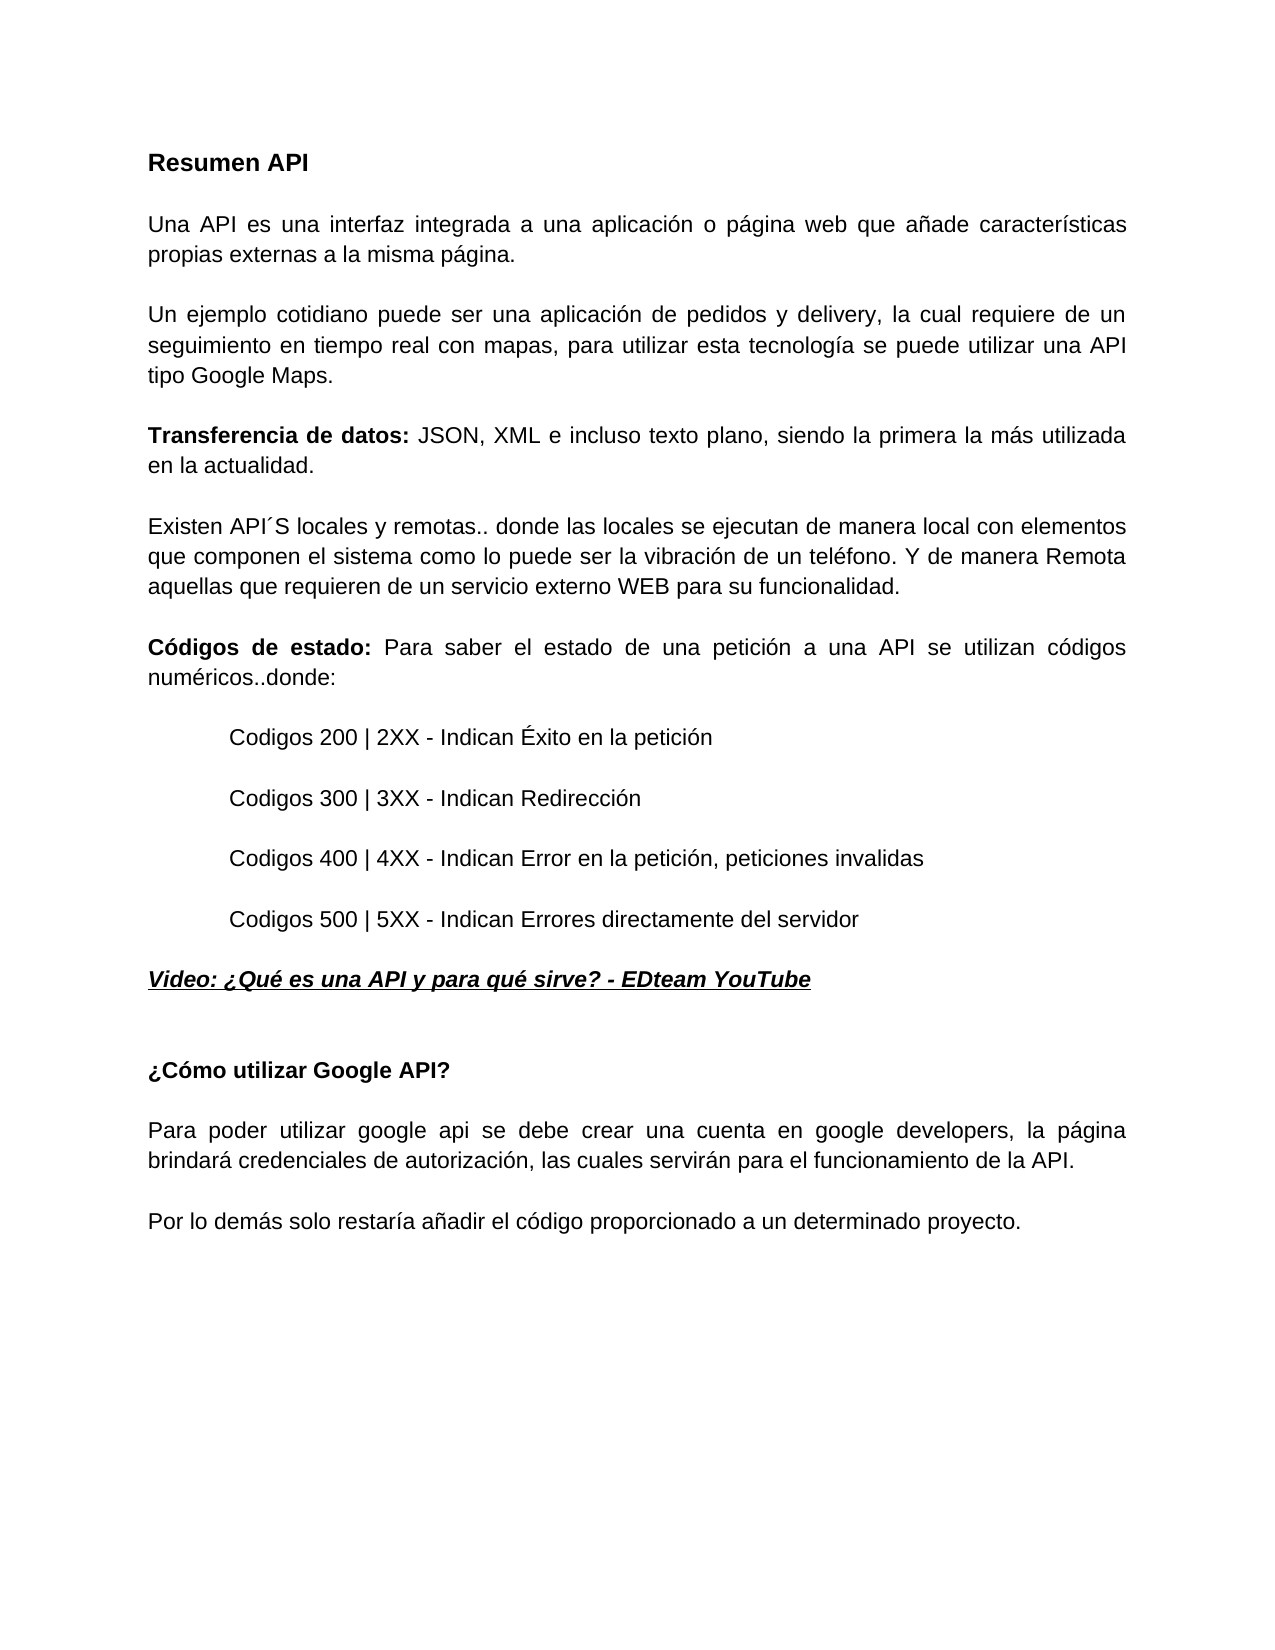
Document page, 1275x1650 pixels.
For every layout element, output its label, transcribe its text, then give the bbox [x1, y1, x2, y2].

text Codigos 400 | 4XX - Indican Error en la petición, peticiones invalidas [148, 845, 1127, 872]
text Existen API´S locales y remotas.. donde las locales se ejecutan de manera local con elementos que componen el sistema como lo puede ser la vibración de un teléfono. Y de manera Remota aquellas que requieren de un servicio externo WEB para su funcionalidad. [148, 513, 1127, 600]
text Video: ¿Qué es una API y para qué sirve? - EDteam YouTube [148, 966, 1127, 992]
text Códigos de estado: Para saber el estado de una petición a una API se utilizan códigos numéricos..donde: [148, 634, 1127, 690]
text ¿Cómo utilizar Google API? [148, 1057, 1127, 1083]
text Por lo demás solo restaría añadir el código proporcionado a un determinado proyecto. [148, 1208, 1127, 1234]
text Codigos 300 | 3XX - Indican Redirección [148, 785, 1127, 811]
text Un ejemplo cotidiano puede ser una aplicación de pedidos y delivery, la cual requiere de un seguimiento en tiempo real con mapas, para utilizar esta tecnología se puede utilizar una API tipo Google Maps. [148, 301, 1127, 388]
text Codigos 500 | 5XX - Indican Errores directamente del servidor [148, 906, 1127, 932]
text Transferencia de datos: JSON, XML e incluso texto plano, siendo la primera la más utilizada en la actualidad. [148, 422, 1127, 479]
text Una API es una interfaz integrada a una aplicación o página web que añade características propias externas a la misma página. [148, 211, 1127, 267]
text Para poder utilizar google api se debe crear una cuenta en google developers, la página brindará credenciales de autorización, las cuales servirán para el funcionamiento de la API. [148, 1117, 1127, 1174]
text Codigos 200 | 2XX - Indican Éxito en la petición [148, 724, 1127, 751]
text Resumen API [148, 148, 1127, 176]
